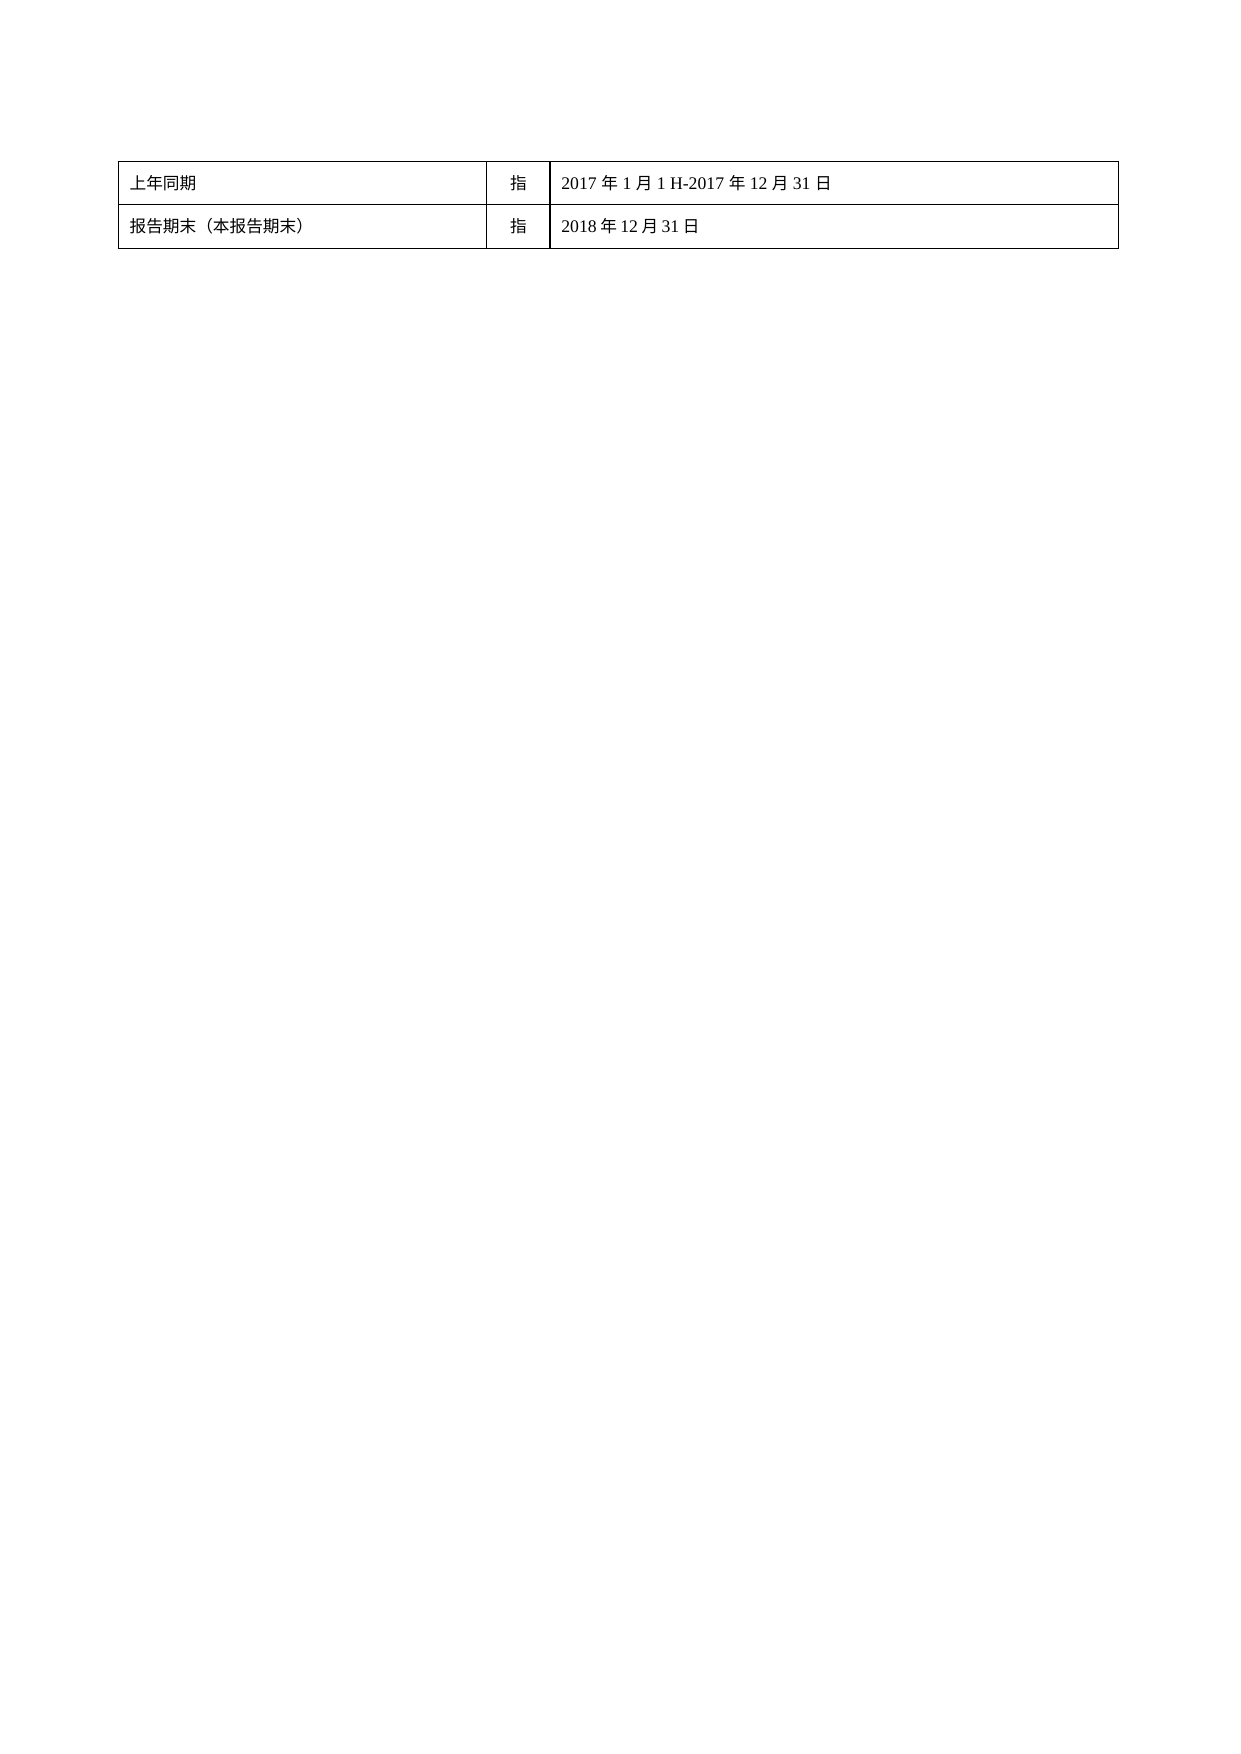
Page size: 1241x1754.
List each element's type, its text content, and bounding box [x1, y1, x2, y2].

table_header 上年同期 [119, 162, 486, 204]
table_header 2017 年 1 月 1 H-2017 年 12 月 31 日 [551, 162, 1118, 204]
table_cell 2018年12月31日 [551, 205, 1118, 248]
table_cell 报告期末（本报告期末） [119, 205, 486, 248]
table_cell 指 [487, 205, 549, 248]
table_header 指 [487, 162, 549, 204]
